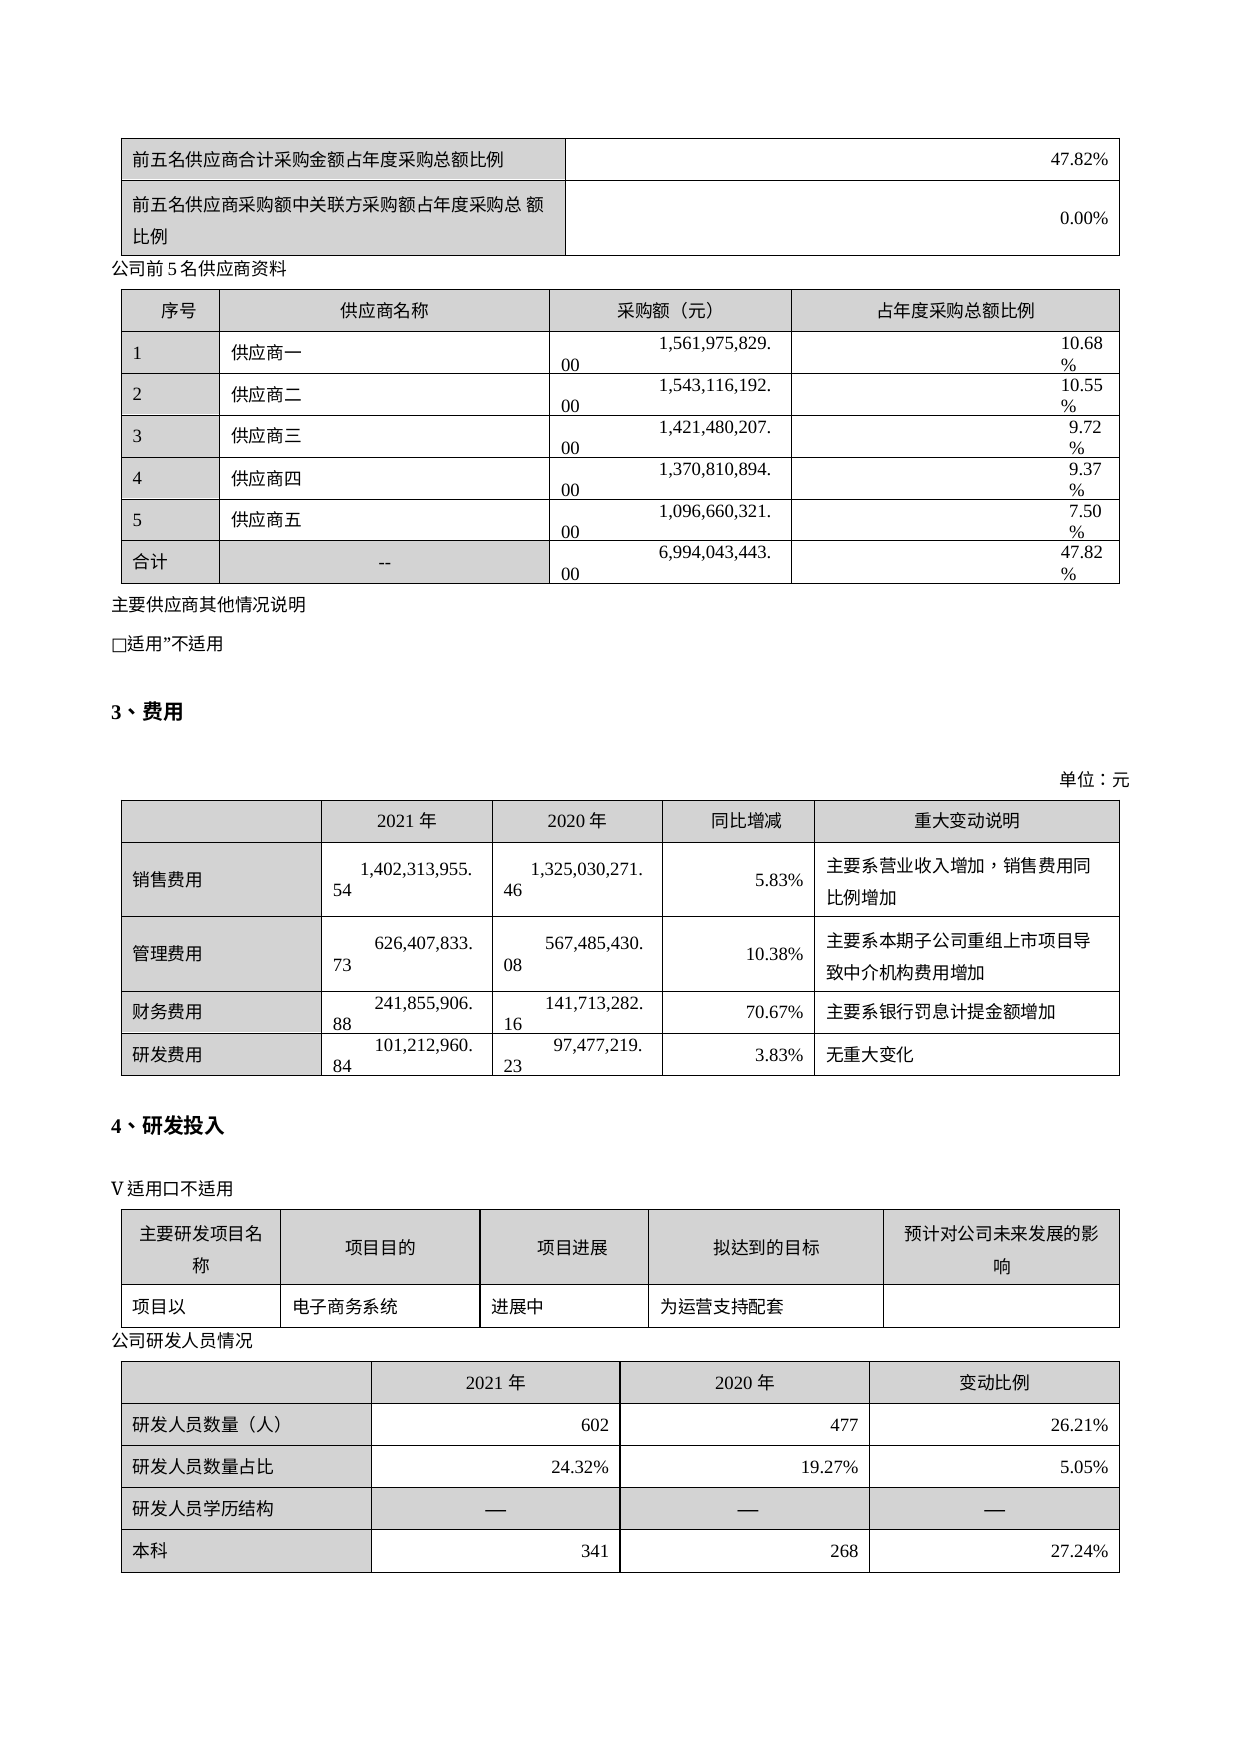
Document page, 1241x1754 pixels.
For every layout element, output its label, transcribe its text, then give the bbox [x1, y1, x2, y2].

subtitle 4、研发投入 [111, 1111, 1130, 1140]
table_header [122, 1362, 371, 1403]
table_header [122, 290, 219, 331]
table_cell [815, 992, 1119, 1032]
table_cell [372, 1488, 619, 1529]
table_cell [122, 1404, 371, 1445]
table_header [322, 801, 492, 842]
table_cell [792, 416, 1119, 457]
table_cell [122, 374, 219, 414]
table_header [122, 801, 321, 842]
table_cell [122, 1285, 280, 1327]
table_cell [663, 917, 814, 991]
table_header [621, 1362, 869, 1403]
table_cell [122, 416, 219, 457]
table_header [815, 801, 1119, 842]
text 单位：元 [111, 767, 1130, 791]
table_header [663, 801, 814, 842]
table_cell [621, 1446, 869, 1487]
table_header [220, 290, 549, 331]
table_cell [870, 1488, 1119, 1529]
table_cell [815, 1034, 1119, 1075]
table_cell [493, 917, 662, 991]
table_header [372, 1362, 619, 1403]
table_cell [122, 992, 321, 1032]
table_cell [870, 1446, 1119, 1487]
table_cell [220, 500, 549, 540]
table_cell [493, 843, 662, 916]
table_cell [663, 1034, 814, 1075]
subtitle 3、费用 [111, 697, 1130, 725]
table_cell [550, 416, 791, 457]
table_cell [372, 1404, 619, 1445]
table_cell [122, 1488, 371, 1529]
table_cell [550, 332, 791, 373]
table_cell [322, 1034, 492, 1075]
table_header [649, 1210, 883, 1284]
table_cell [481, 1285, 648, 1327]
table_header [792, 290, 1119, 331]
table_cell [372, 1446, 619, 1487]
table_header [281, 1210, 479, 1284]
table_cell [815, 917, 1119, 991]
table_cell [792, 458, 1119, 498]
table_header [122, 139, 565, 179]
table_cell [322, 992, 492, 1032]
text □适用”不适用 [111, 631, 1130, 655]
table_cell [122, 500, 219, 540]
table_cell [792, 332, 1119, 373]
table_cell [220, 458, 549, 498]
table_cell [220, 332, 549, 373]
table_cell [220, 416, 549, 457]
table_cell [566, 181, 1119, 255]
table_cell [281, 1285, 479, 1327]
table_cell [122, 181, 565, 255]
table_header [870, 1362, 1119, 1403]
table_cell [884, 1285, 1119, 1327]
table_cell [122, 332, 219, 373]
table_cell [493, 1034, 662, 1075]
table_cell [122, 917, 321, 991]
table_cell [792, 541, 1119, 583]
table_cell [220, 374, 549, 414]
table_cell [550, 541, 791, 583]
text V适用口不适用 [111, 1175, 1130, 1201]
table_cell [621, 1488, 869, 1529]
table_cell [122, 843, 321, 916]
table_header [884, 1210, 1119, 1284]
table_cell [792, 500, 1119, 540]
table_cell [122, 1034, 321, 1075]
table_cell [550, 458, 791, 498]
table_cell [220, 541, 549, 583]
text 公司前5名供应商资料 [111, 256, 1130, 280]
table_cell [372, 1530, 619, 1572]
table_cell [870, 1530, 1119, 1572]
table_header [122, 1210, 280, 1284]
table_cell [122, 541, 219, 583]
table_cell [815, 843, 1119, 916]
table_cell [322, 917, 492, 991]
text 主要供应商其他情况说明 [111, 592, 1130, 617]
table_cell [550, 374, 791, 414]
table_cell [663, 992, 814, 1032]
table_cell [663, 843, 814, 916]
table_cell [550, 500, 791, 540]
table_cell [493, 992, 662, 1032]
text 公司研发人员情况 [111, 1328, 1130, 1352]
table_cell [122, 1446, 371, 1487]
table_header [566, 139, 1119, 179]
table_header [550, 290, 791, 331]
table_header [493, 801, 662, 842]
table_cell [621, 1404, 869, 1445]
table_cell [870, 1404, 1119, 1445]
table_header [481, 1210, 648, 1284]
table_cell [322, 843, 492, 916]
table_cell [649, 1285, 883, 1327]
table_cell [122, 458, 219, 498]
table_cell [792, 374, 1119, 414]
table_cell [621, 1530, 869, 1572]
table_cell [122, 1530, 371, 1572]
